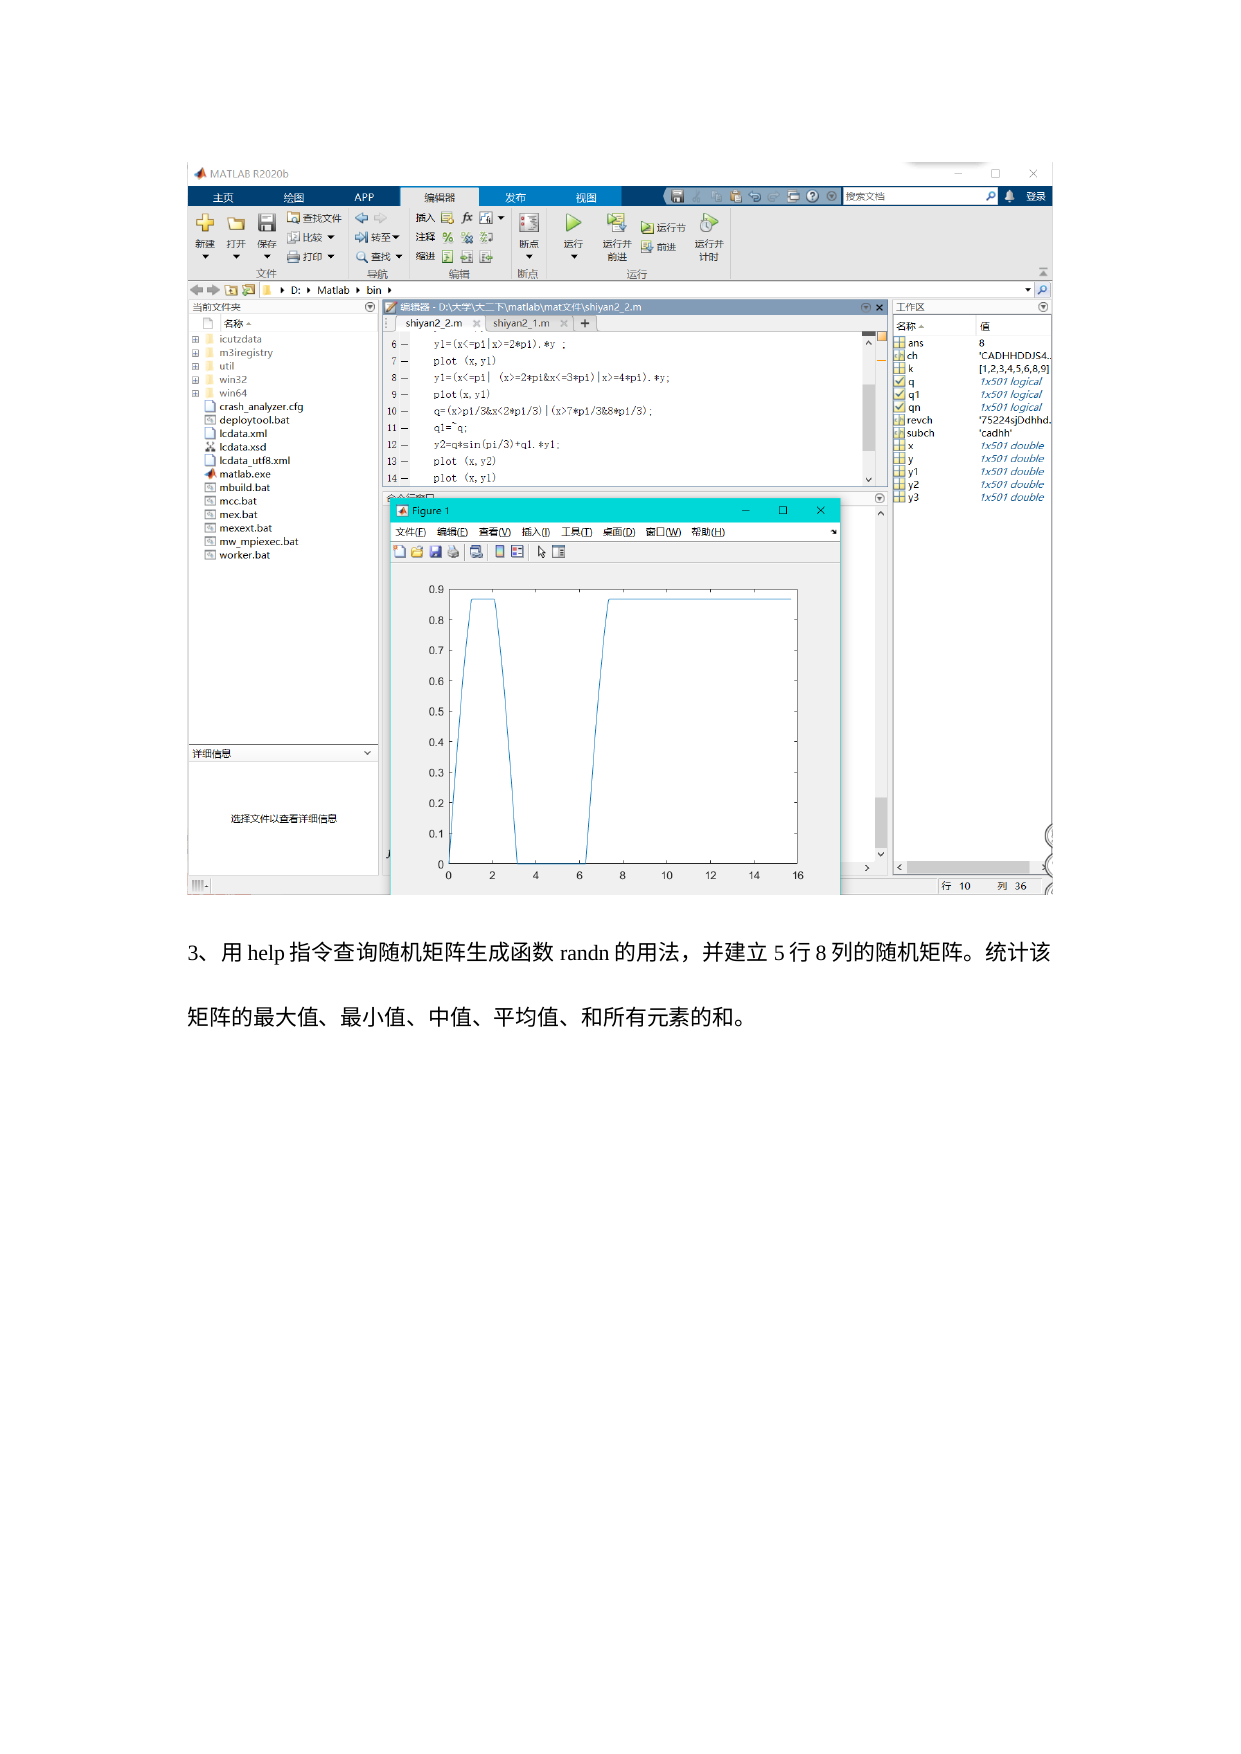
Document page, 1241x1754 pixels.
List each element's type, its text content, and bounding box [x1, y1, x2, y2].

text 3、用help指令查询随机矩阵生成函数randn的用法，并建立5行8列的随机矩阵。统计该矩阵的最大值、最小值、中值、平均值、和所有元素的和。 [187, 935, 1053, 1032]
picture [187, 162, 1053, 895]
